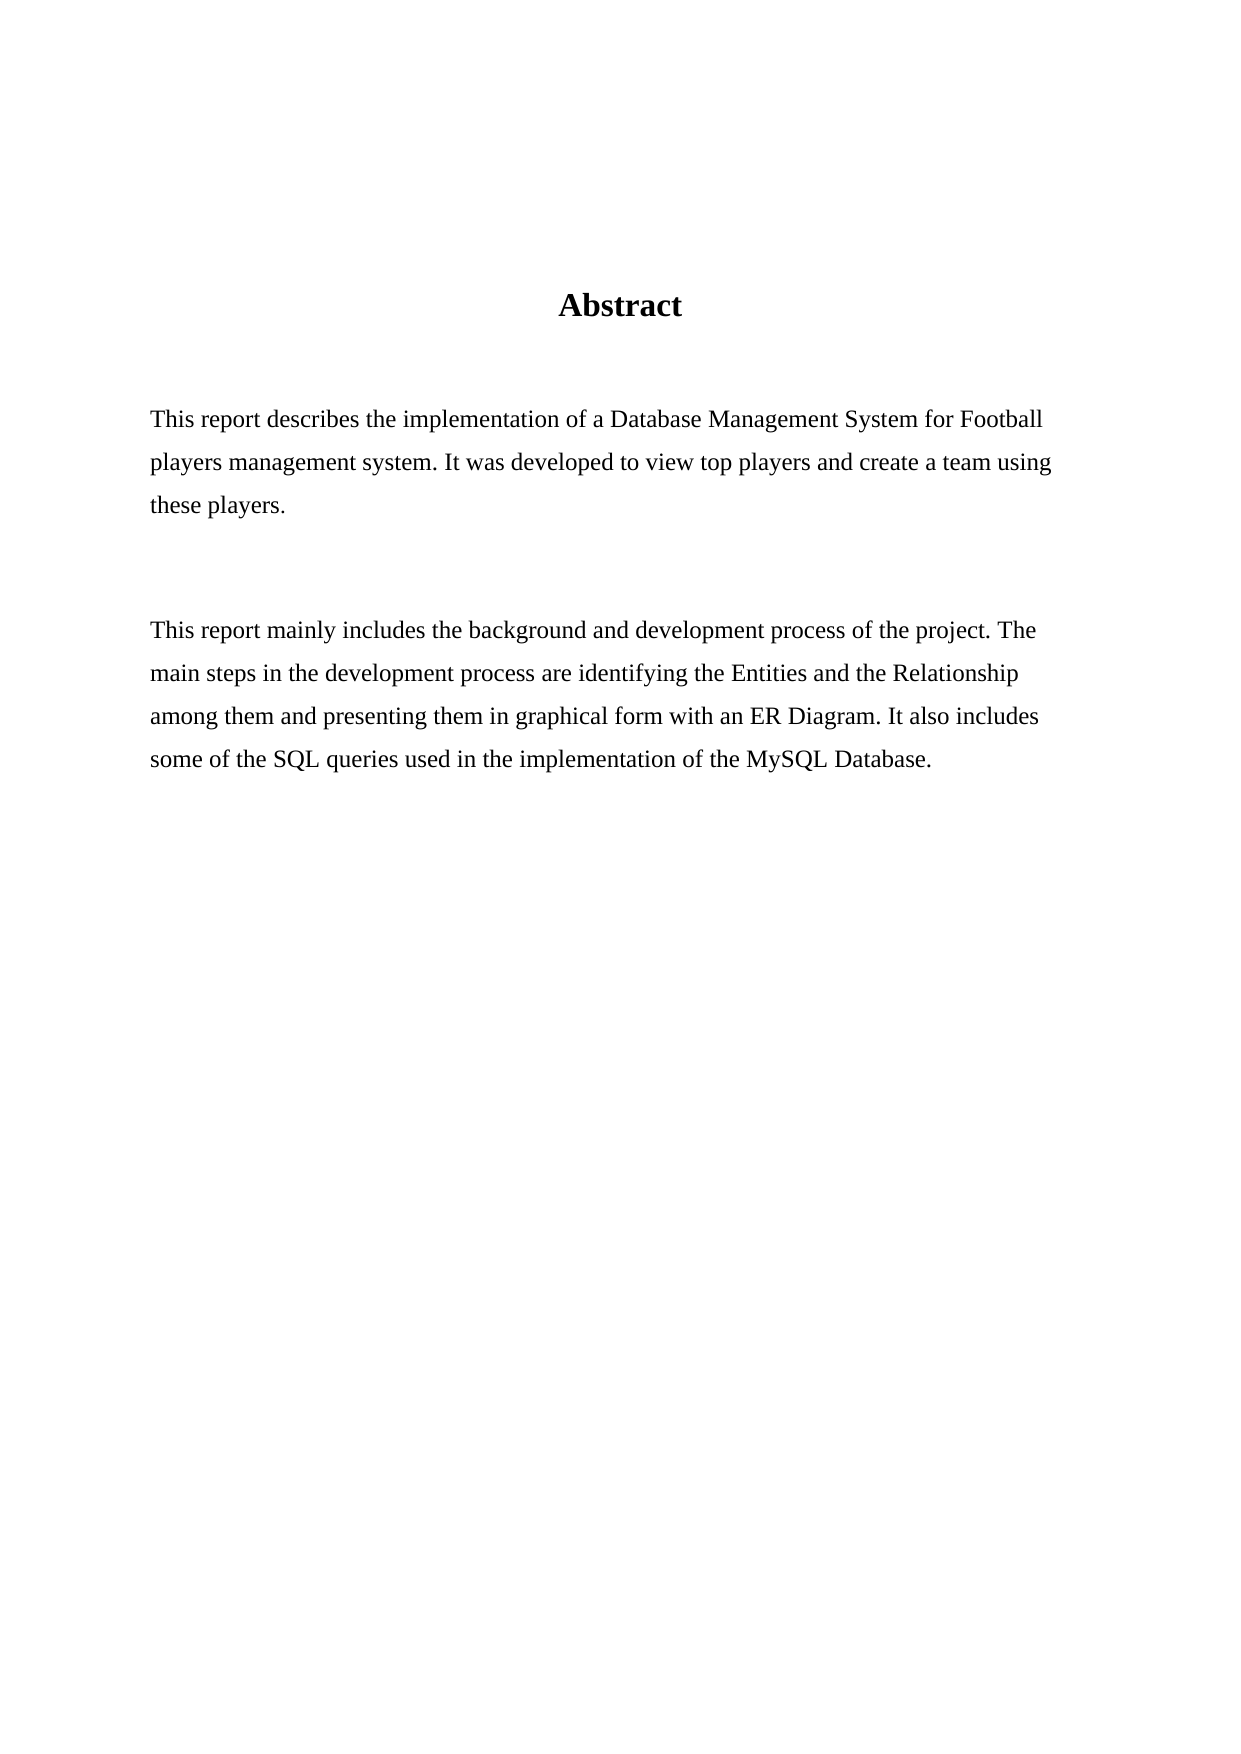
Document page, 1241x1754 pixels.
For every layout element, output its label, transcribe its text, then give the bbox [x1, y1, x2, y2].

text This report describes the implementation of a Database Management System for Football players management system. It was developed to view top players and create a team using these players. [150, 404, 1090, 519]
text This report mainly includes the background and development process of the project. The main steps in the development process are identifying the Entities and the Relationship among them and presenting them in graphical form with an ER Diagram. It also includes some of the SQL queries used in the implementation of the MySQL Database. [150, 615, 1090, 773]
text Abstract [150, 285, 1090, 323]
